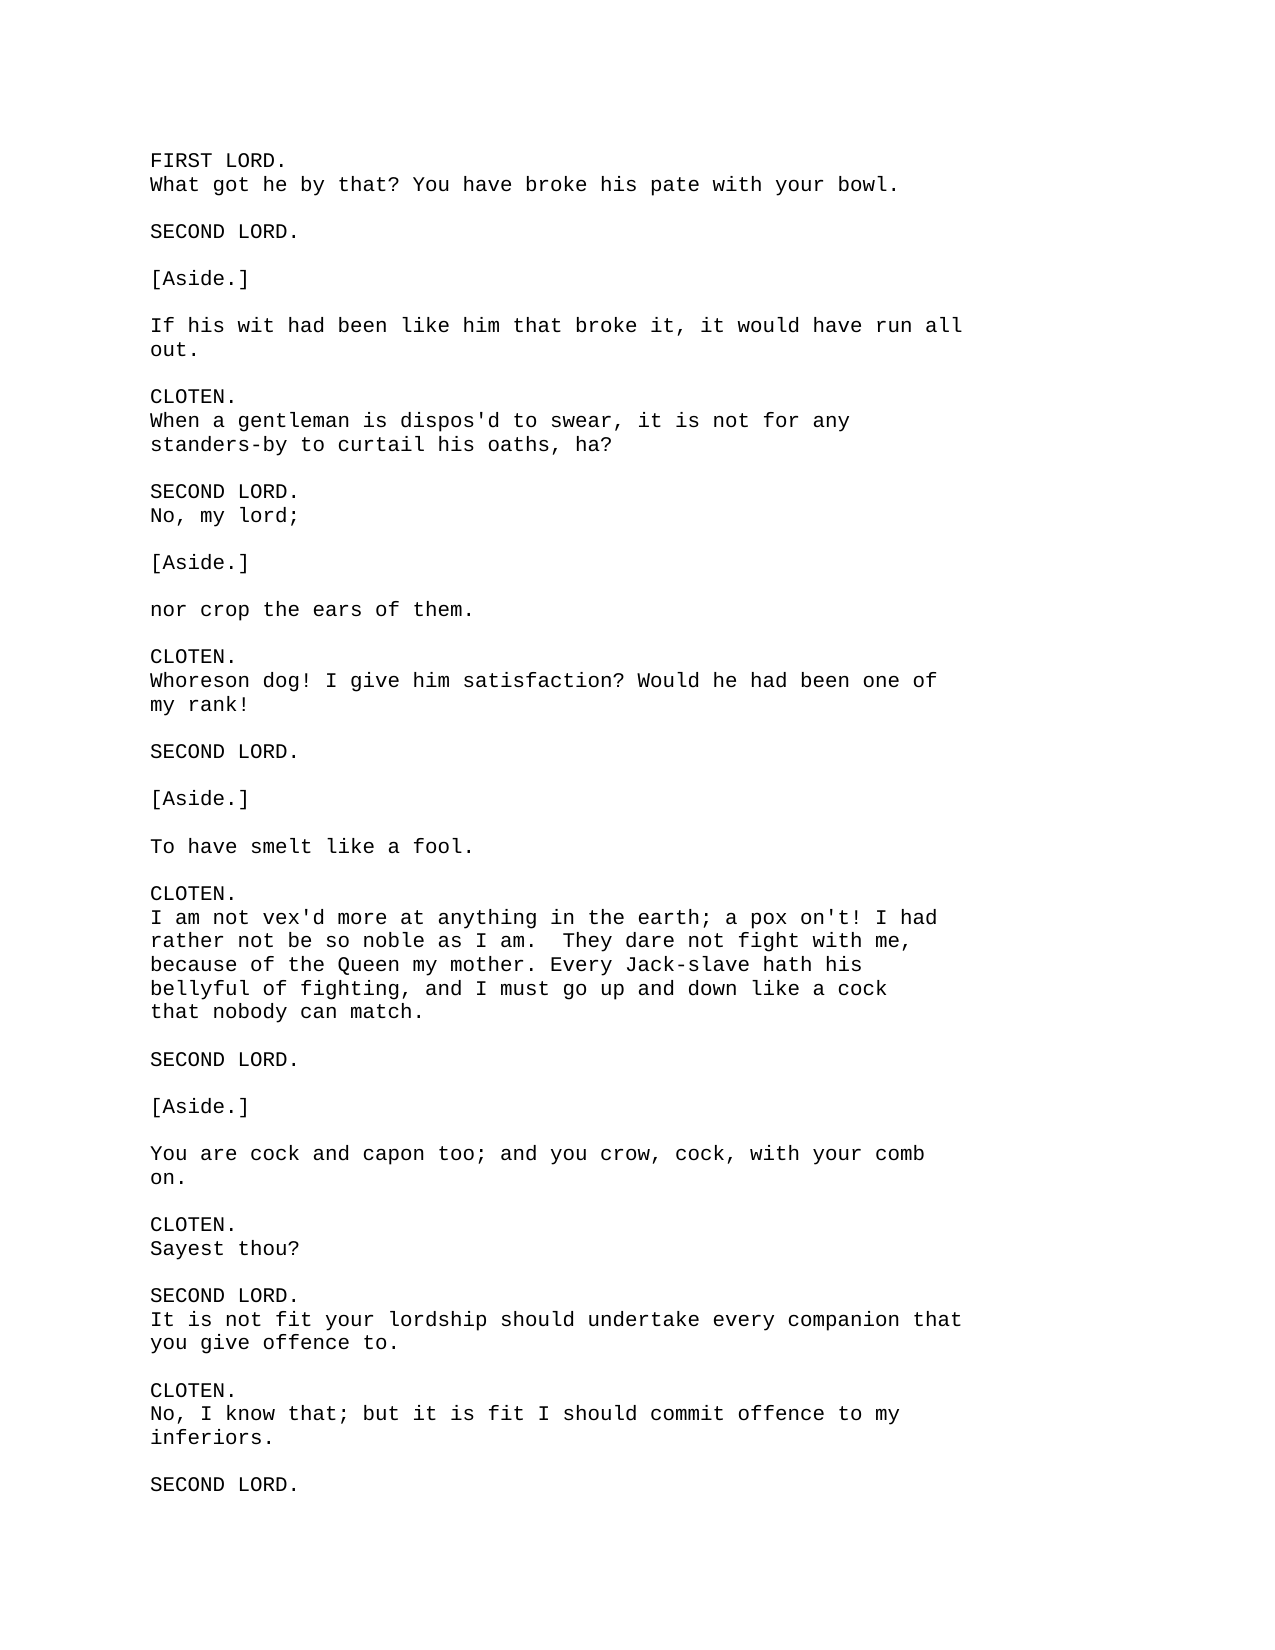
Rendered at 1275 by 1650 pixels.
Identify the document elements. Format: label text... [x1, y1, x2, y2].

text No, my lord; [150, 505, 1125, 528]
text SECOND LORD. [150, 481, 1125, 505]
text bellyful of fighting, and I must go up and down like a cock [150, 978, 1125, 1001]
text [Aside.] [150, 1096, 1125, 1119]
text rather not be so noble as I am. They dare not fight with me, [150, 930, 1125, 954]
text CLOTEN. [150, 883, 1125, 907]
text nor crop the ears of them. [150, 599, 1125, 623]
text on. [150, 1167, 1125, 1190]
text out. [150, 339, 1125, 363]
text CLOTEN. [150, 1379, 1125, 1403]
text CLOTEN. [150, 647, 1125, 670]
text [Aside.] [150, 788, 1125, 812]
text CLOTEN. [150, 386, 1125, 410]
text Whoreson dog! I give him satisfaction? Would he had been one of [150, 670, 1125, 694]
text No, I know that; but it is fit I should commit offence to my [150, 1403, 1125, 1427]
text because of the Queen my mother. Every Jack-slave hath his [150, 954, 1125, 978]
text SECOND LORD. [150, 221, 1125, 244]
text When a gentleman is dispos'd to swear, it is not for any [150, 410, 1125, 434]
text If his wit had been like him that broke it, it would have run all [150, 316, 1125, 339]
text FIRST LORD. [150, 150, 1125, 174]
text SECOND LORD. [150, 1285, 1125, 1309]
text [Aside.] [150, 552, 1125, 576]
text It is not fit your lordship should undertake every companion that [150, 1309, 1125, 1332]
text SECOND LORD. [150, 1048, 1125, 1072]
text To have smelt like a fool. [150, 836, 1125, 859]
text [Aside.] [150, 268, 1125, 292]
text inferiors. [150, 1427, 1125, 1451]
text SECOND LORD. [150, 741, 1125, 765]
text You are cock and capon too; and you crow, cock, with your comb [150, 1143, 1125, 1167]
text SECOND LORD. [150, 1474, 1125, 1498]
text Sayest thou? [150, 1238, 1125, 1261]
text standers-by to curtail his oaths, ha? [150, 434, 1125, 457]
text my rank! [150, 694, 1125, 717]
text What got he by that? You have broke his pate with your bowl. [150, 174, 1125, 197]
text that nobody can match. [150, 1001, 1125, 1025]
text you give offence to. [150, 1332, 1125, 1356]
text CLOTEN. [150, 1214, 1125, 1238]
text I am not vex'd more at anything in the earth; a pox on't! I had [150, 907, 1125, 930]
